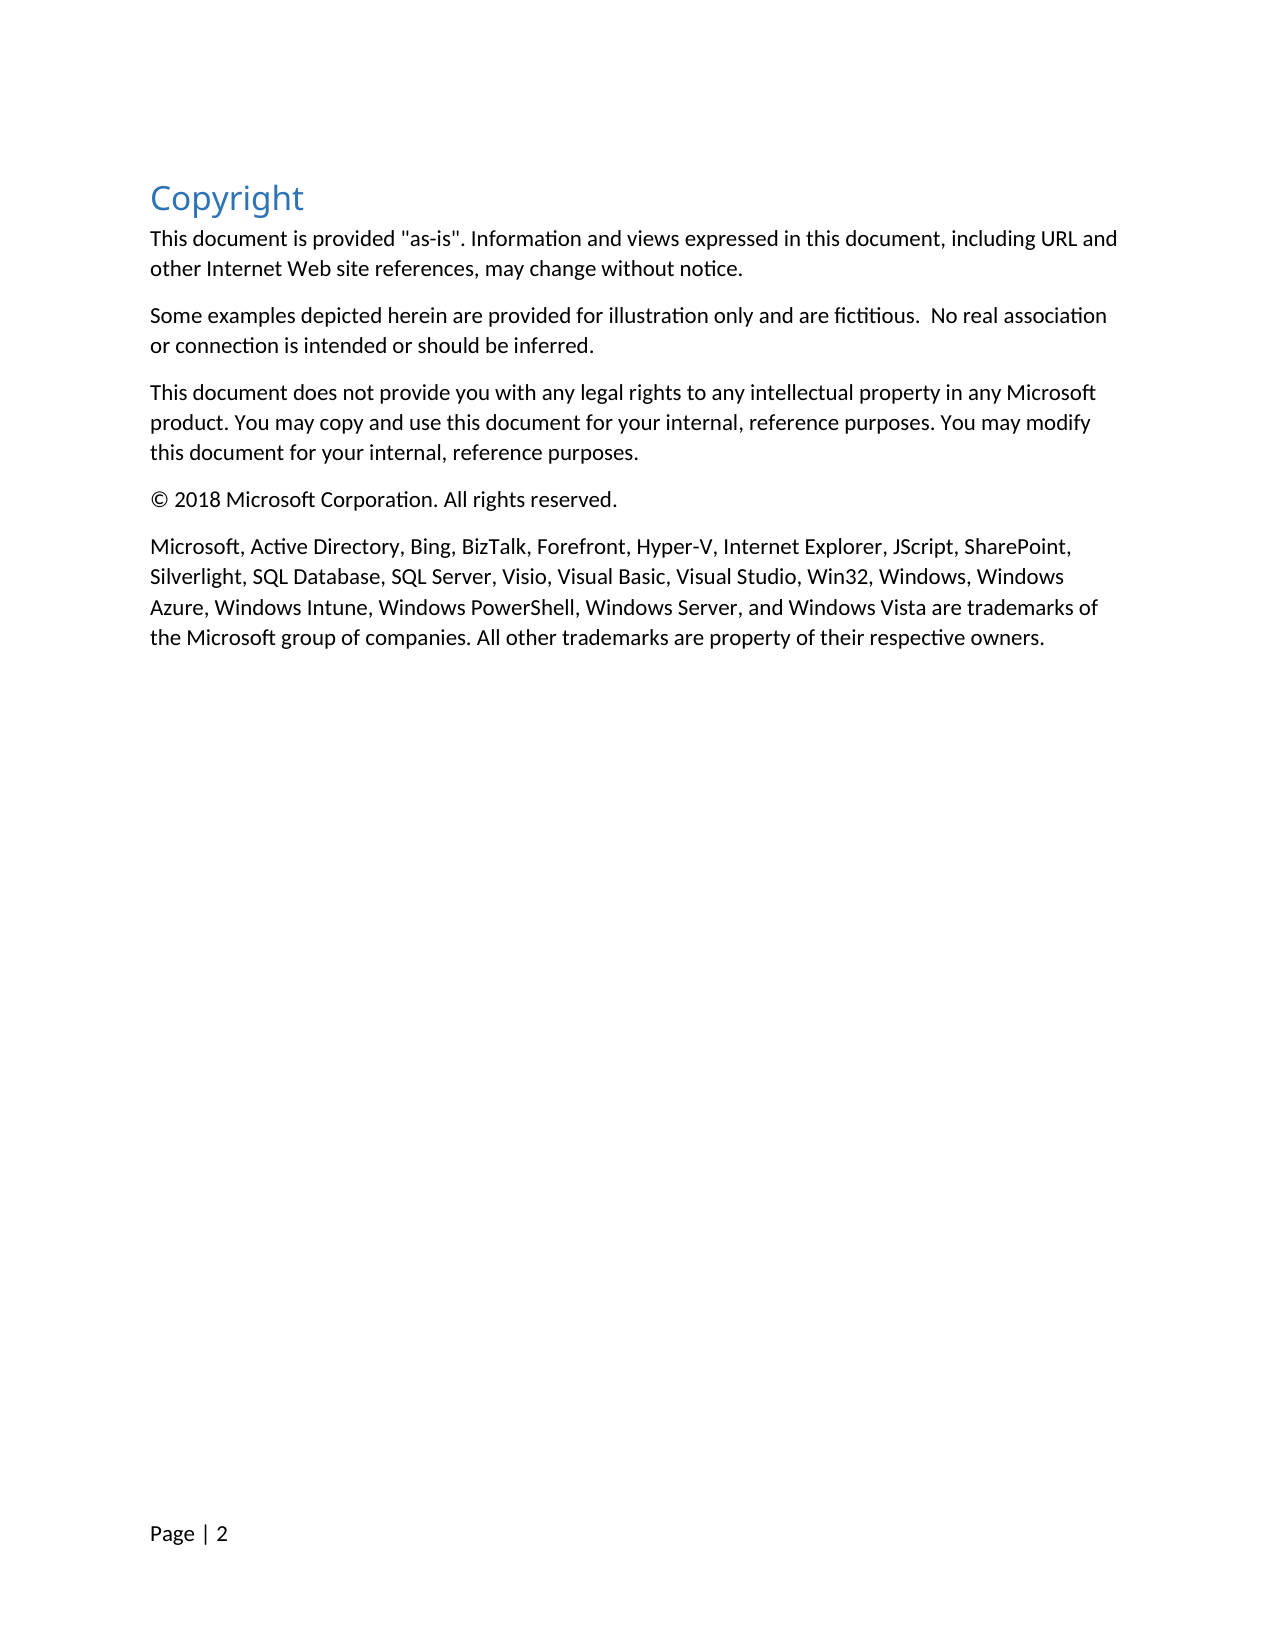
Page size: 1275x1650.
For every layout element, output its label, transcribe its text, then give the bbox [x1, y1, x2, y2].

text Microsoft, Active Directory, Bing, BizTalk, Forefront, Hyper-V, Internet Explorer, JScript, SharePoint, Silverlight, SQL Database, SQL Server, Visio, Visual Basic, Visual Studio, Win32, Windows, Windows Azure, Windows Intune, Windows PowerShell, Windows Server, and Windows Vista are trademarks of the Microsoft group of companies. All other trademarks are property of their respective owners. [150, 532, 1125, 651]
text Some examples depicted herein are provided for illustration only and are fictitious. No real association or connection is intended or should be inferred. [150, 301, 1125, 359]
text This document does not provide you with any legal rights to any intellectual property in any Microsoft product. You may copy and use this document for your internal, reference purposes. You may modify this document for your internal, reference purposes. [150, 378, 1125, 467]
text This document is provided "as-is". Information and views expressed in this document, including URL and other Internet Web site references, may change without notice. [150, 224, 1125, 282]
text © 2018 Microsoft Corporation. All rights reserved. [150, 485, 1125, 513]
subtitle Copyright [150, 175, 1125, 220]
